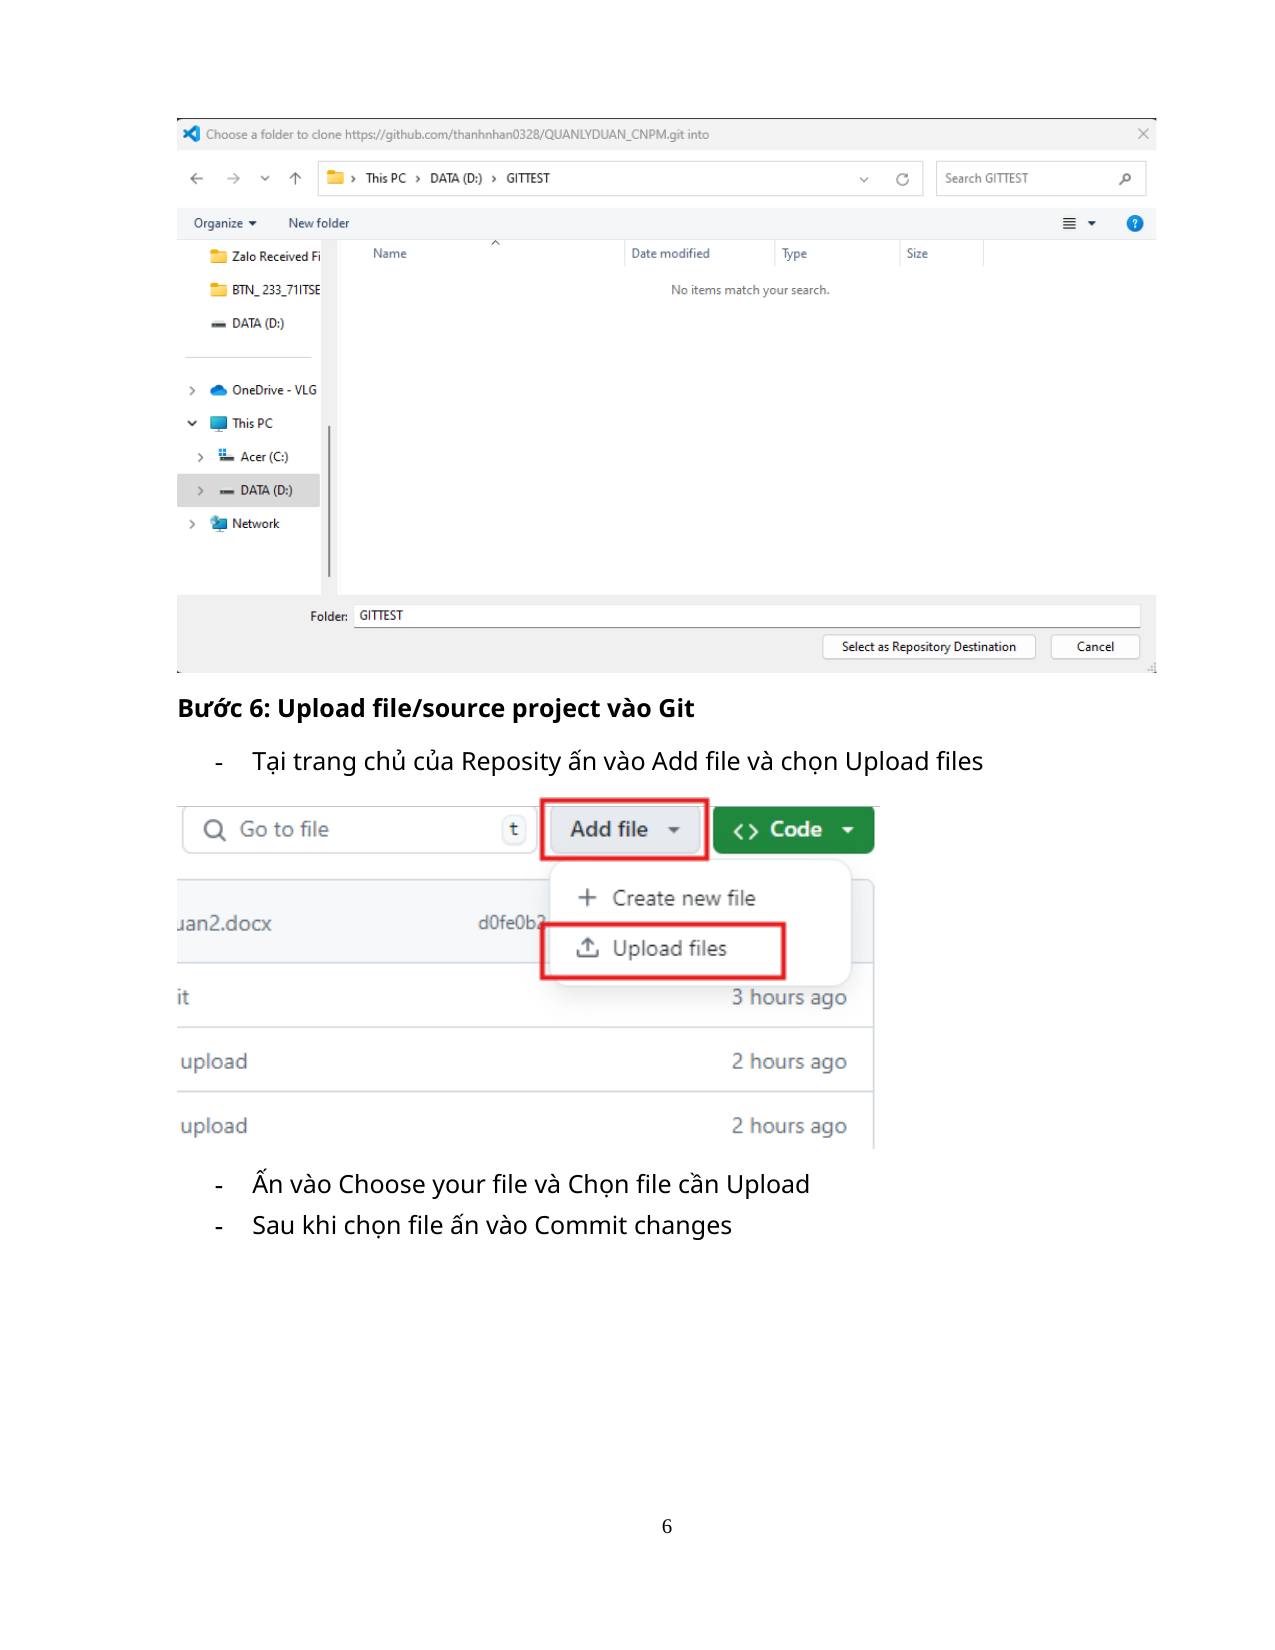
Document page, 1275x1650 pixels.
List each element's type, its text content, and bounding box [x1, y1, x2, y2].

list Tại trang chủ của Reposity ấn vào Add file và chọn Upload files [214, 744, 1156, 778]
list Ấn vào Choose your file và Chọn file cần Upload [214, 1167, 1156, 1201]
picture [177, 797, 881, 1149]
list Sau khi chọn file ấn vào Commit changes [214, 1207, 1156, 1241]
text Bước 6: Upload file/source project vào Git [177, 690, 1156, 724]
picture [177, 118, 1157, 673]
